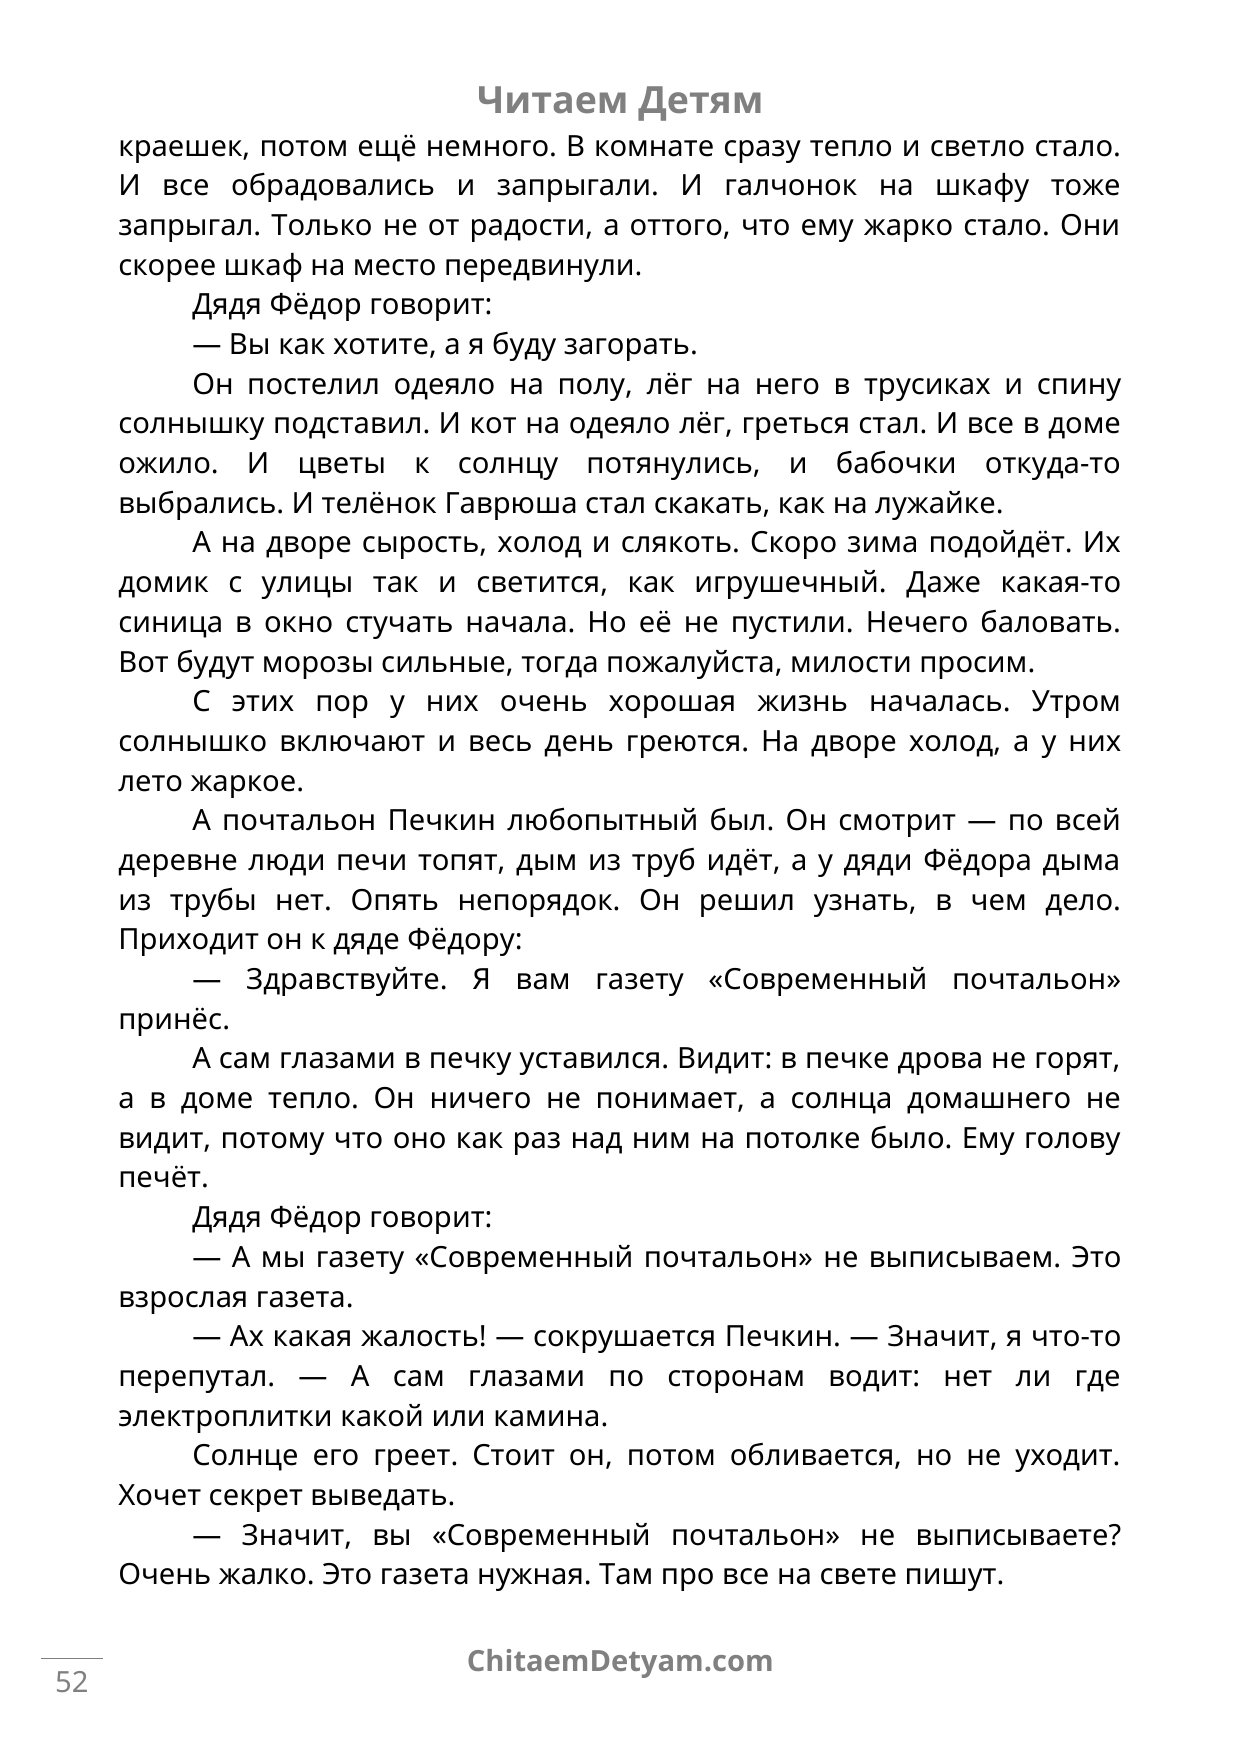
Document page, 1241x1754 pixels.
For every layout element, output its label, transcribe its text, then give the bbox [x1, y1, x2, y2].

text Солнце его греет. Стоит он, потом обливается, но не уходит. Хочет секрет выведать. [118, 1434, 1122, 1514]
text Дядя Фёдор говорит: [118, 1196, 1122, 1236]
text А сам глазами в печку уставился. Видит: в печке дрова не горят, а в доме тепло. Он ничего не понимает, а солнца домашнего не видит, потому что оно как раз над ним на потолке было. Ему голову печёт. [118, 1038, 1122, 1196]
text — Вы как хотите, а я буду загорать. [118, 323, 1122, 363]
text — Здравствуйте. Я вам газету «Современный почтальон» принёс. [118, 958, 1122, 1038]
text — Ах какая жалость! — сокрушается Печкин. — Значит, я что-то перепутал. — А сам глазами по сторонам водит: нет ли где электроплитки какой или камина. [118, 1316, 1122, 1434]
text А почтальон Печкин любопытный был. Он смотрит — по всей деревне люди печи топят, дым из труб идёт, а у дяди Фёдора дыма из трубы нет. Опять непорядок. Он решил узнать, в чем дело. Приходит он к дяде Фёдору: [118, 799, 1122, 958]
text А на дворе сырость, холод и слякоть. Скоро зима подойдёт. Их домик с улицы так и светится, как игрушечный. Даже какая-то синица в окно стучать начала. Но её не пустили. Нечего баловать. Вот будут морозы сильные, тогда пожалуйста, милости просим. [118, 522, 1122, 681]
text С этих пор у них очень хорошая жизнь началась. Утром солнышко включают и весь день греются. На дворе холод, а у них лето жаркое. [118, 681, 1122, 799]
text Он постелил одеяло на полу, лёг на него в трусиках и спину солнышку подставил. И кот на одеяло лёг, греться стал. И все в доме ожило. И цветы к солнцу потянулись, и бабочки откуда-то выбрались. И телёнок Гаврюша стал скакать, как на лужайке. [118, 363, 1122, 522]
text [118, 125, 1122, 284]
text — А мы газету «Современный почтальон» не выписываем. Это взрослая газета. [118, 1236, 1122, 1316]
text — Значит, вы «Современный почтальон» не выписываете? Очень жалко. Это газета нужная. Там про все на свете пишут. [118, 1514, 1122, 1593]
text Дядя Фёдор говорит: [118, 284, 1122, 323]
